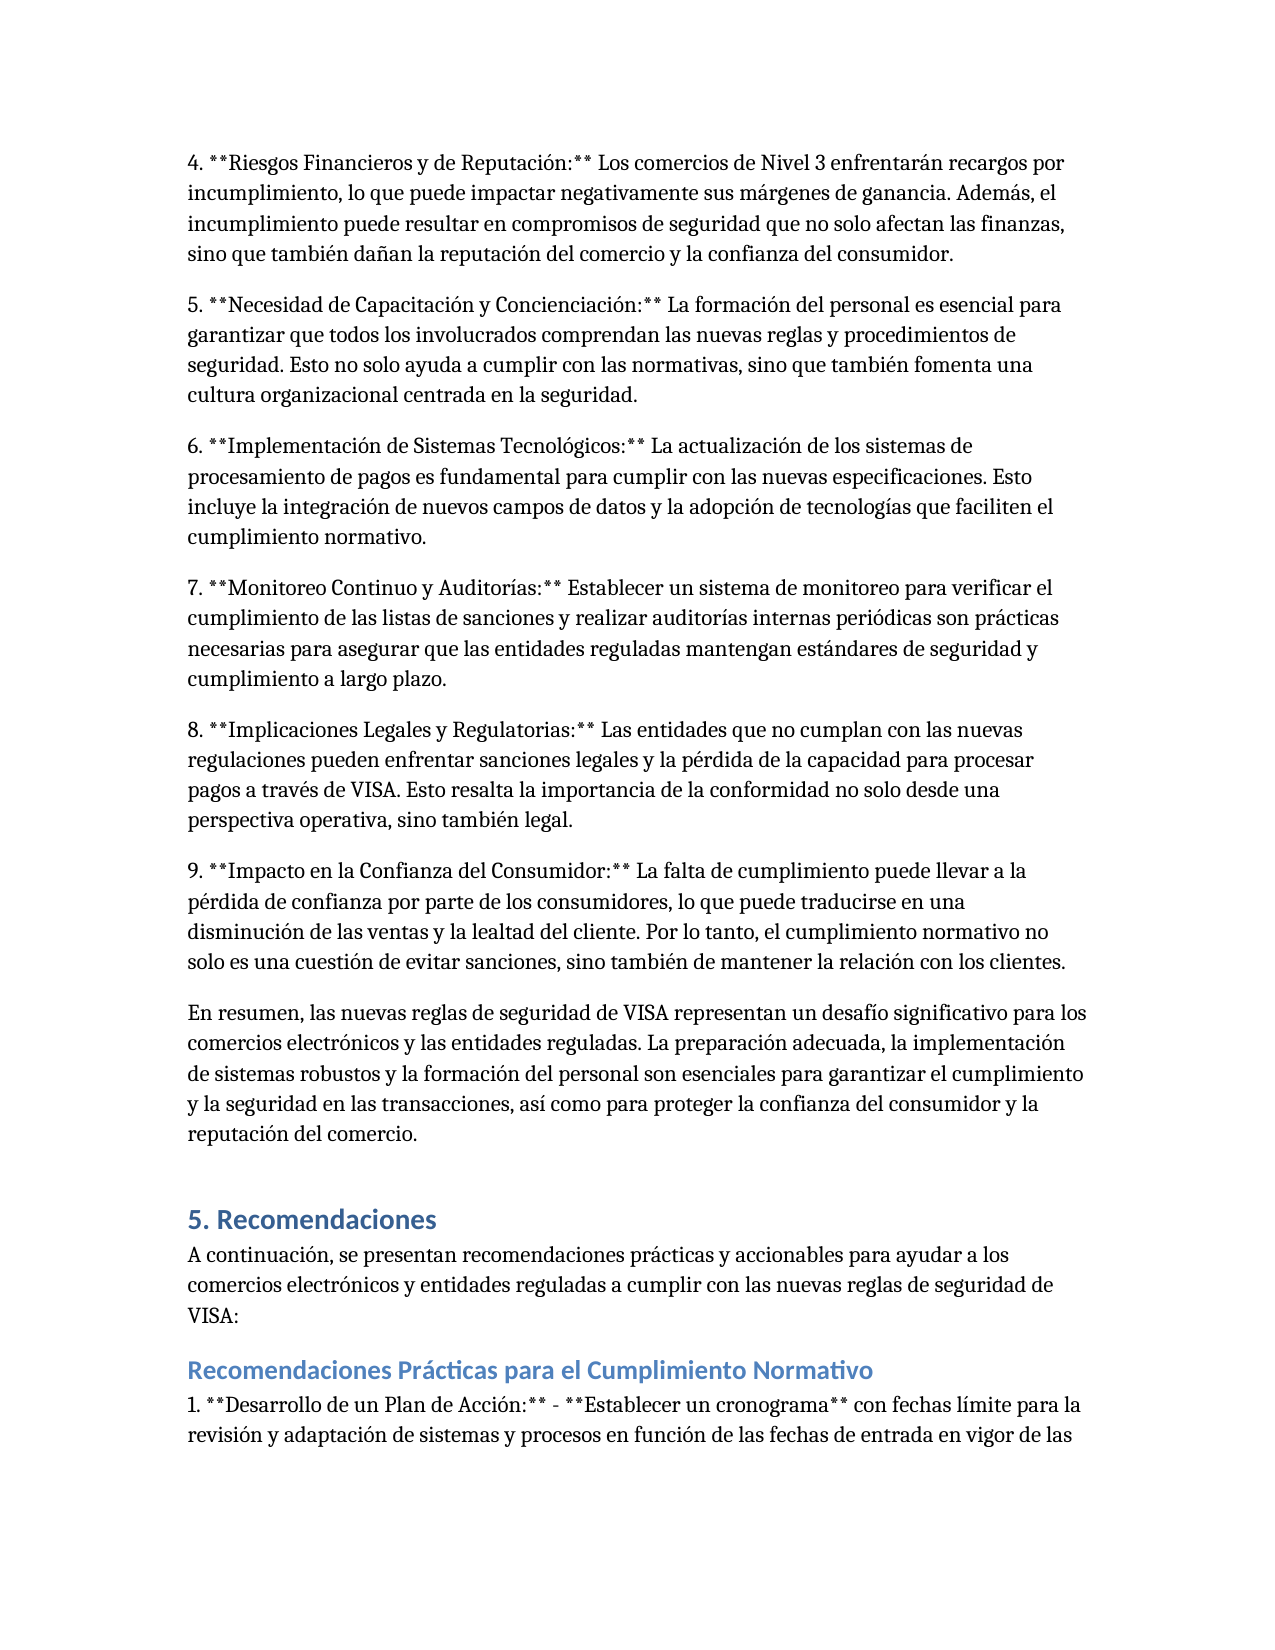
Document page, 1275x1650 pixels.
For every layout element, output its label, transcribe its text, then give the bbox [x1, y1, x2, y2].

text 9. **Impacto en la Confianza del Consumidor:** La falta de cumplimiento puede llevar a la pérdida de confianza por parte de los consumidores, lo que puede traducirse en una disminución de las ventas y la lealtad del cliente. Por lo tanto, el cumplimiento normativo no solo es una cuestión de evitar sanciones, sino también de mantener la relación con los clientes. [187, 858, 1087, 975]
subtitle Recomendaciones Prácticas para el Cumplimiento Normativo [187, 1353, 1087, 1386]
text 8. **Implicaciones Legales y Regulatorias:** Las entidades que no cumplan con las nuevas regulaciones pueden enfrentar sanciones legales y la pérdida de la capacidad para procesar pagos a través de VISA. Esto resalta la importancia de la conformidad no solo desde una perspectiva operativa, sino también legal. [187, 717, 1087, 834]
text 6. **Implementación de Sistemas Tecnológicos:** La actualización de los sistemas de procesamiento de pagos es fundamental para cumplir con las nuevas especificaciones. Esto incluye la integración de nuevos campos de datos y la adopción de tecnologías que faciliten el cumplimiento normativo. [187, 433, 1087, 550]
text A continuación, se presentan recomendaciones prácticas y accionables para ayudar a los comercios electrónicos y entidades reguladas a cumplir con las nuevas reglas de seguridad de VISA: [187, 1242, 1087, 1329]
text 4. **Riesgos Financieros y de Reputación:** Los comercios de Nivel 3 enfrentarán recargos por incumplimiento, lo que puede impactar negativamente sus márgenes de ganancia. Además, el incumplimiento puede resultar en compromisos de seguridad que no solo afectan las finanzas, sino que también dañan la reputación del comercio y la confianza del consumidor. [187, 150, 1087, 267]
text 5. **Necesidad de Capacitación y Concienciación:** La formación del personal es esencial para garantizar que todos los involucrados comprendan las nuevas reglas y procedimientos de seguridad. Esto no solo ayuda a cumplir con las normativas, sino que también fomenta una cultura organizacional centrada en la seguridad. [187, 292, 1087, 409]
text En resumen, las nuevas reglas de seguridad de VISA representan un desafío significativo para los comercios electrónicos y las entidades reguladas. La preparación adecuada, la implementación de sistemas robustos y la formación del personal son esenciales para garantizar el cumplimiento y la seguridad en las transacciones, así como para proteger la confianza del consumidor y la reputación del comercio. [187, 1000, 1087, 1147]
text 7. **Monitoreo Continuo y Auditorías:** Establecer un sistema de monitoreo para verificar el cumplimiento de las listas de sanciones y realizar auditorías internas periódicas son prácticas necesarias para asegurar que las entidades reguladas mantengan estándares de seguridad y cumplimiento a largo plazo. [187, 575, 1087, 692]
subtitle 5. Recomendaciones [187, 1201, 1087, 1237]
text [187, 1391, 1087, 1448]
